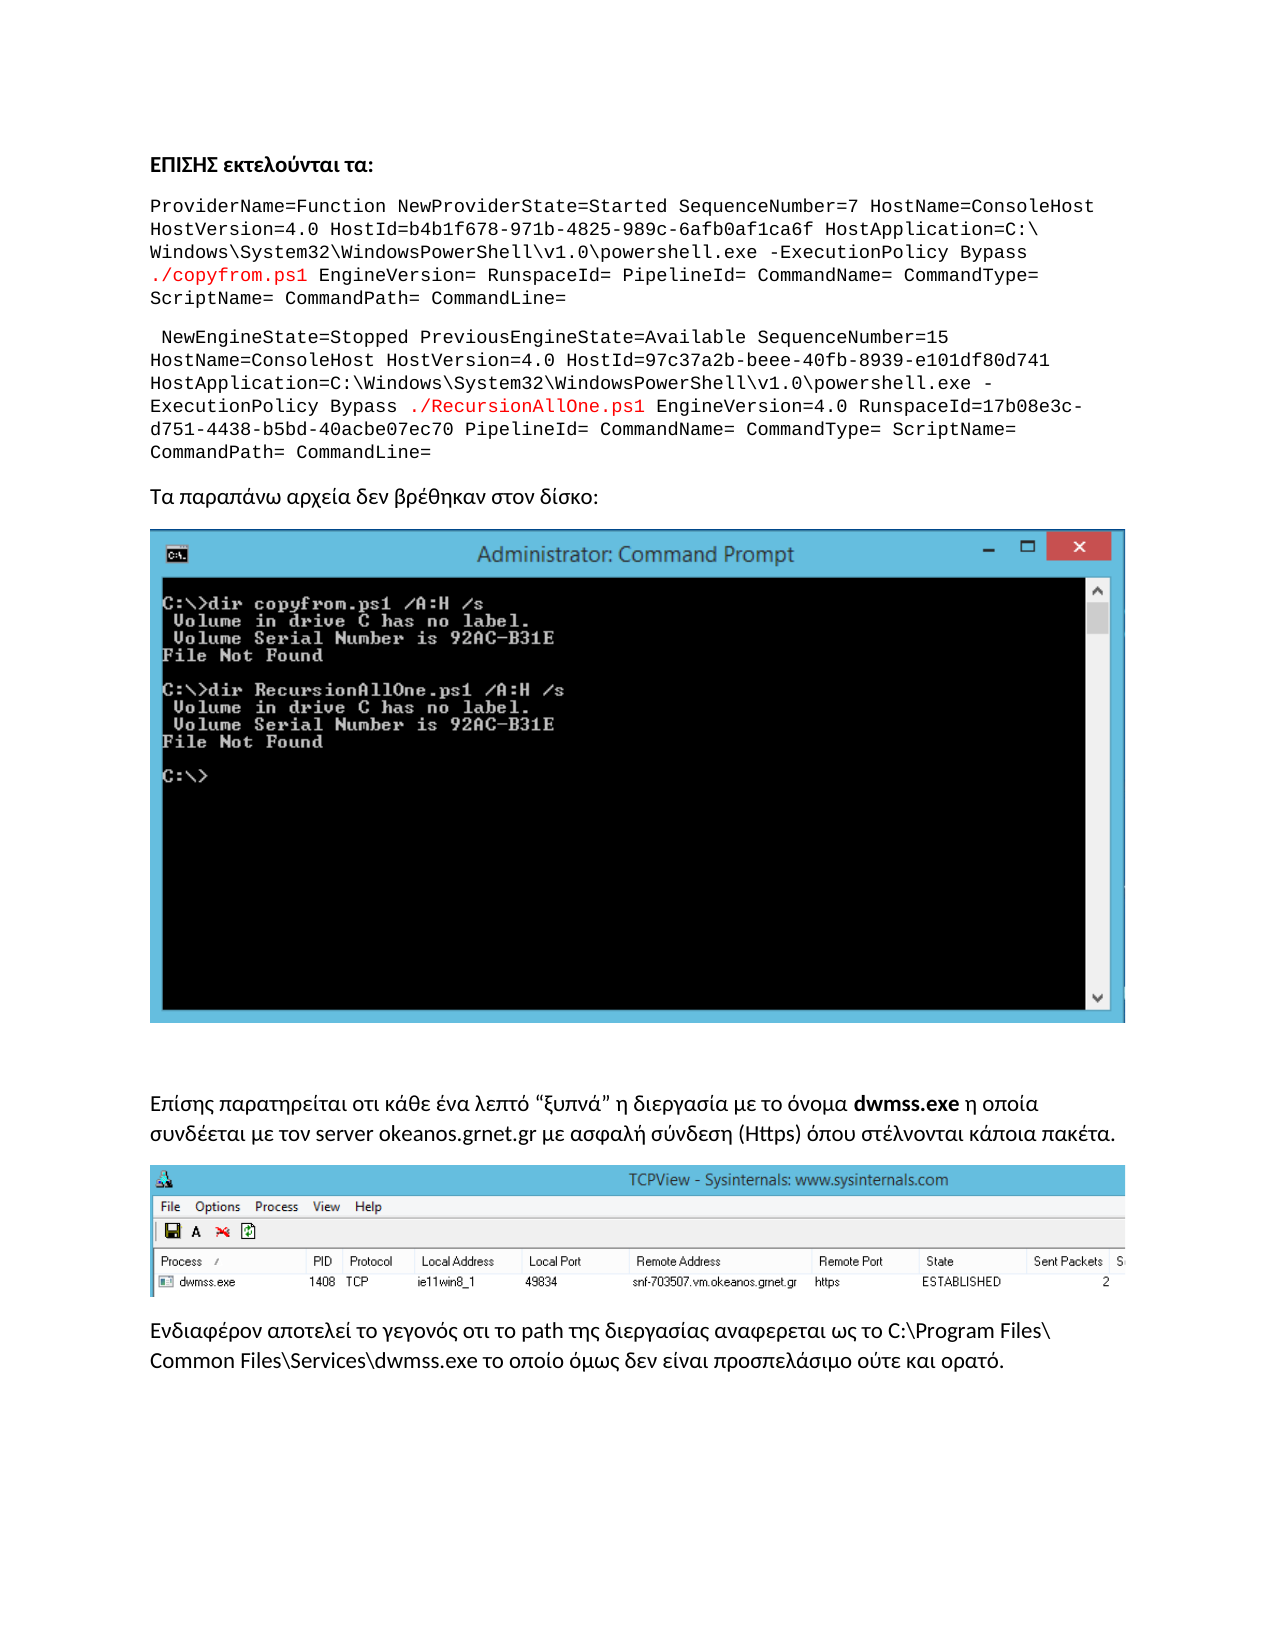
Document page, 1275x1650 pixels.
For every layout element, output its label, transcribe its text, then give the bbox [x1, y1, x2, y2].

text Τα παραπάνω αρχεία δεν βρέθηκαν στον δίσκο: [150, 482, 1125, 510]
text ΕΠΙΣΗΣ εκτελούνται τα: [150, 150, 1125, 178]
text NewEngineState=Stopped PreviousEngineState=Available SequenceNumber=15 HostName=ConsoleHost HostVersion=4.0 HostId=97c37a2b-beee-40fb-8939-e101df80d741 HostApplication=C:\Windows\System32\WindowsPowerShell\v1.0\powershell.exe -ExecutionPolicy Bypass ./RecursionAllOne.ps1 EngineVersion=4.0 RunspaceId=17b08e3c-d751-4438-b5bd-40acbe07ec70 PipelineId= CommandName= CommandType= ScriptName= CommandPath= CommandLine= [150, 328, 1125, 464]
text ProviderName=Function NewProviderState=Started SequenceNumber=7 HostName=ConsoleHost HostVersion=4.0 HostId=b4b1f678-971b-4825-989c-6afb0af1ca6f HostApplication=C:\Windows\System32\WindowsPowerShell\v1.0\powershell.exe -ExecutionPolicy Bypass ./copyfrom.ps1 EngineVersion= RunspaceId= PipelineId= CommandName= CommandType= ScriptName= CommandPath= CommandLine= [150, 197, 1125, 310]
text Ενδιαφέρον αποτελεί το γεγονός οτι το path της διεργασίας αναφερεται ως το C:\Program Files\Common Files\Services\dwmss.exe το οποίο όμως δεν είναι προσπελάσιμο ούτε και ορατό. [150, 1316, 1125, 1374]
picture [150, 1165, 1125, 1297]
picture [150, 529, 1125, 1023]
text Επίσης παρατηρείται οτι κάθε ένα λεπτό “ξυπνά” η διεργασία με το όνομα dwmss.exe η οποία συνδέεται με τον server okeanos.grnet.gr με ασφαλή σύνδεση (Https) όπου στέλνονται κάποια πακέτα. [150, 1089, 1125, 1147]
